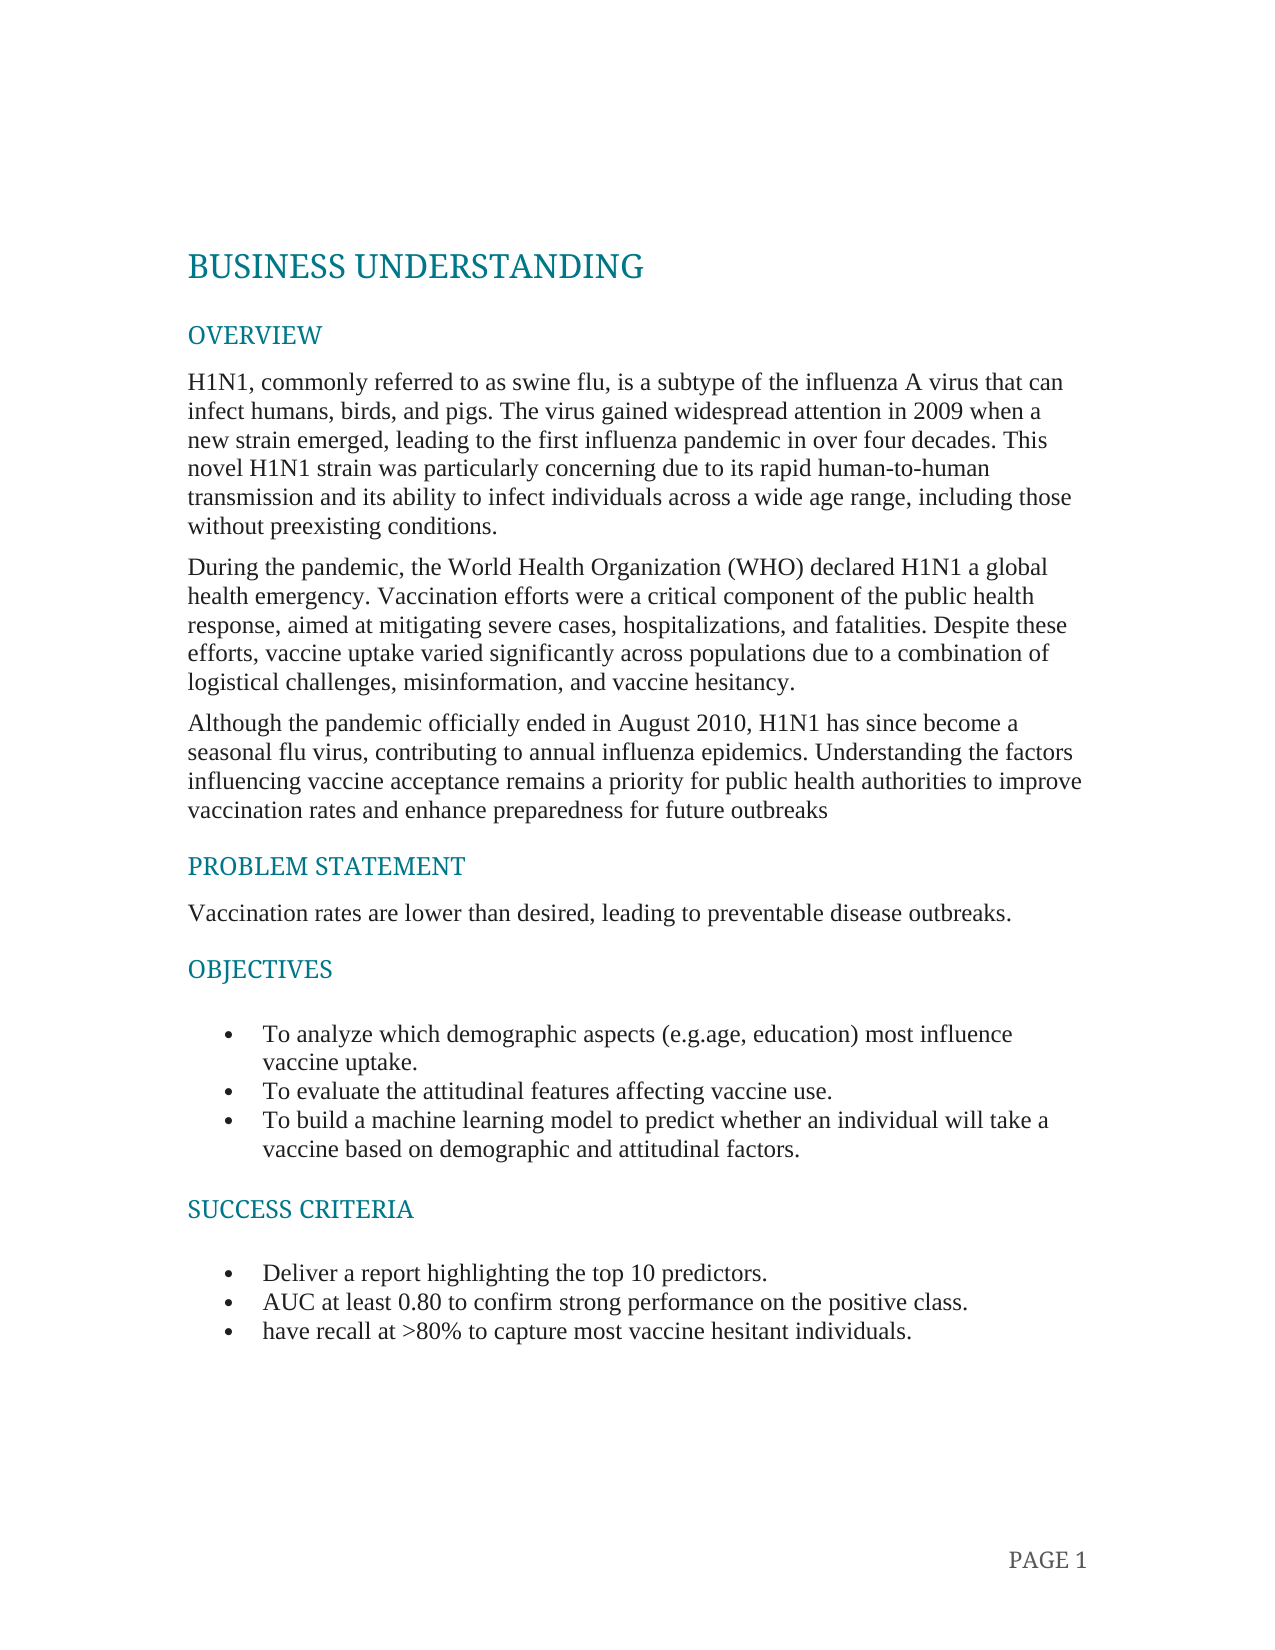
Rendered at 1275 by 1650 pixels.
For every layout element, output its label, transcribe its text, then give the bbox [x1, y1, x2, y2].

list To evaluate the attitudinal features affecting vaccine use. [225, 1076, 1087, 1105]
subtitle OVERVIEW [187, 317, 1087, 351]
subtitle BUSINESS UNDERSTANDING [187, 242, 1087, 288]
text Vaccination rates are lower than desired, leading to preventable disease outbreaks. [187, 898, 1087, 927]
text Although the pandemic officially ended in August 2010, H1N1 has since become a seasonal flu virus, contributing to annual influenza epidemics. Understanding the factors influencing vaccine acceptance remains a priority for public health authorities to improve vaccination rates and enhance preparedness for future outbreaks [187, 708, 1087, 823]
subtitle PROBLEM STATEMENT [187, 848, 1087, 883]
list To build a machine learning model to predict whether an individual will take a vaccine based on demographic and attitudinal factors. [225, 1105, 1087, 1162]
list To analyze which demographic aspects (e.g.age, education) most influence vaccine uptake. [225, 1019, 1087, 1076]
list Deliver a report highlighting the top 10 predictors. [225, 1258, 1087, 1287]
subtitle SUCCESS CRITERIA [187, 1192, 1087, 1226]
text During the pandemic, the World Health Organization (WHO) declared H1N1 a global health emergency. Vaccination efforts were a critical component of the public health response, aimed at mitigating severe cases, hospitalizations, and fatalities. Despite these efforts, vaccine uptake varied significantly across populations due to a combination of logistical challenges, misinformation, and vaccine hesitancy. [187, 552, 1087, 696]
list AUC at least 0.80 to confirm strong performance on the positive class. [225, 1287, 1087, 1316]
list have recall at >80% to capture most vaccine hesitant individuals. [225, 1316, 1087, 1344]
subtitle OBJECTIVES [187, 952, 1087, 986]
text H1N1, commonly referred to as swine flu, is a subtype of the influenza A virus that can infect humans, birds, and pigs. The virus gained widespread attention in 2009 when a new strain emerged, leading to the first influenza pandemic in over four decades. This novel H1N1 strain was particularly concerning due to its rapid human-to-human transmission and its ability to infect individuals across a wide age range, including those without preexisting conditions. [187, 367, 1087, 540]
